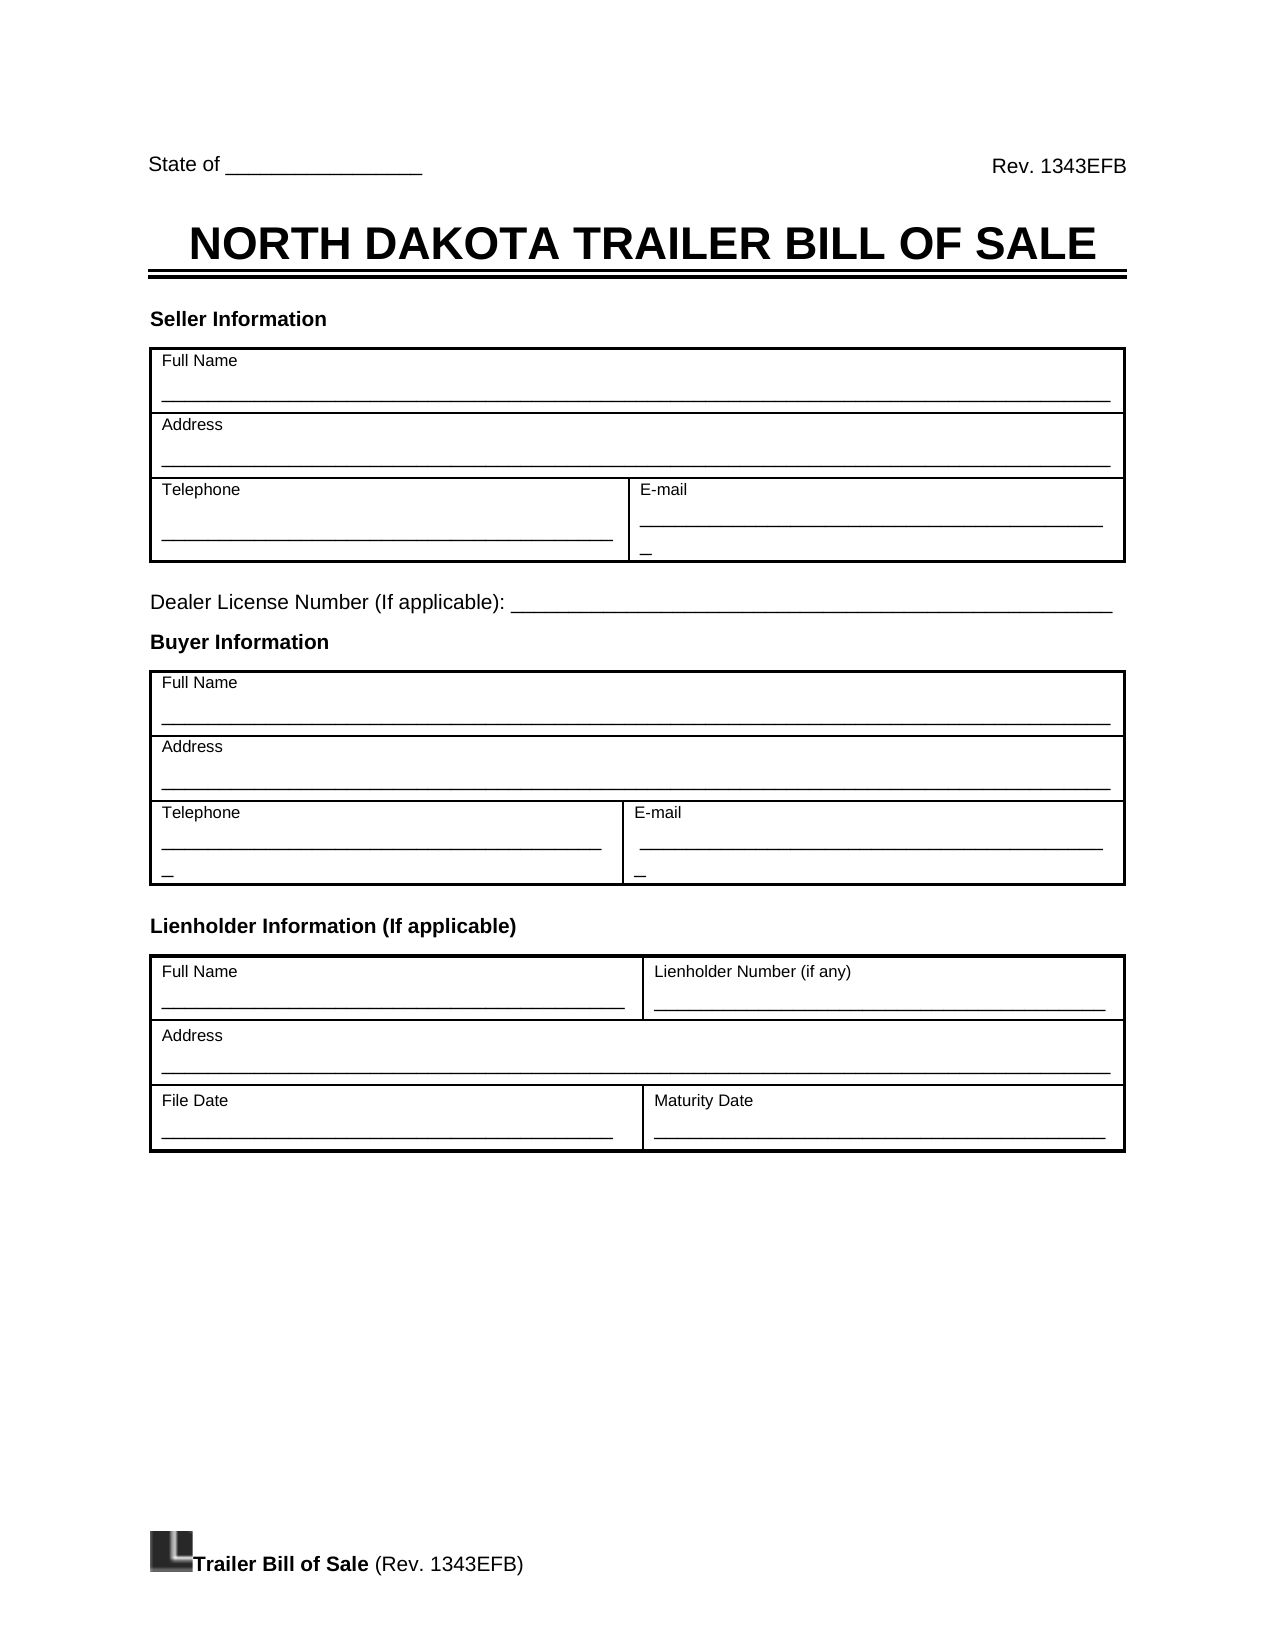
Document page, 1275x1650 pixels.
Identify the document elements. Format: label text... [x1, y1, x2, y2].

table_cell _______________________________________ [152, 827, 622, 882]
text Buyer Information [150, 630, 1125, 654]
table_cell E-mail [624, 802, 1123, 827]
table_cell _______________________________________ [152, 504, 628, 559]
table_header Full Name [152, 958, 642, 981]
table_cell E-mail [630, 479, 1123, 504]
table_cell __________________________________________________________________________________ [152, 374, 1123, 412]
table_cell __________________________________________________________________________________ [152, 762, 1123, 800]
table_cell __________________________________________________________________________________ [152, 439, 1123, 477]
table_cell Address [152, 414, 1123, 439]
table_cell _______________________________________ [644, 1111, 1123, 1149]
table_cell _________________________________________ [624, 827, 1123, 882]
table_cell File Date [152, 1086, 642, 1111]
picture [150, 1531, 193, 1572]
table_cell Address [152, 1021, 1123, 1046]
table_cell Telephone [152, 479, 628, 504]
table_header Rev. 1343EFB [609, 150, 1127, 180]
table_header Full Name [152, 673, 1123, 697]
table_cell Telephone [152, 802, 622, 827]
table_cell Address [152, 737, 1123, 762]
text Dealer License Number (If applicable): ____________________________________________________ [150, 590, 1125, 614]
text Lienholder Information (If applicable) [150, 914, 1125, 938]
table_header State of _________________ [148, 150, 608, 180]
table_cell __________________________________________________________________________________ [152, 697, 1123, 735]
table_cell _______________________________________ [152, 1111, 642, 1149]
table_cell __________________________________________________________________________________ [152, 1046, 1123, 1084]
table_cell ________________________________________ [152, 981, 642, 1019]
table_cell _________________________________________ [630, 504, 1123, 559]
table_cell Maturity Date [644, 1086, 1123, 1111]
text Seller Information [150, 307, 1125, 331]
table_header Full Name [152, 350, 1123, 374]
table_cell _______________________________________ [644, 981, 1123, 1019]
table_cell NORTH DAKOTA TRAILER BILL OF SALE [148, 180, 1127, 269]
table_header Lienholder Number (if any) [644, 958, 1123, 981]
